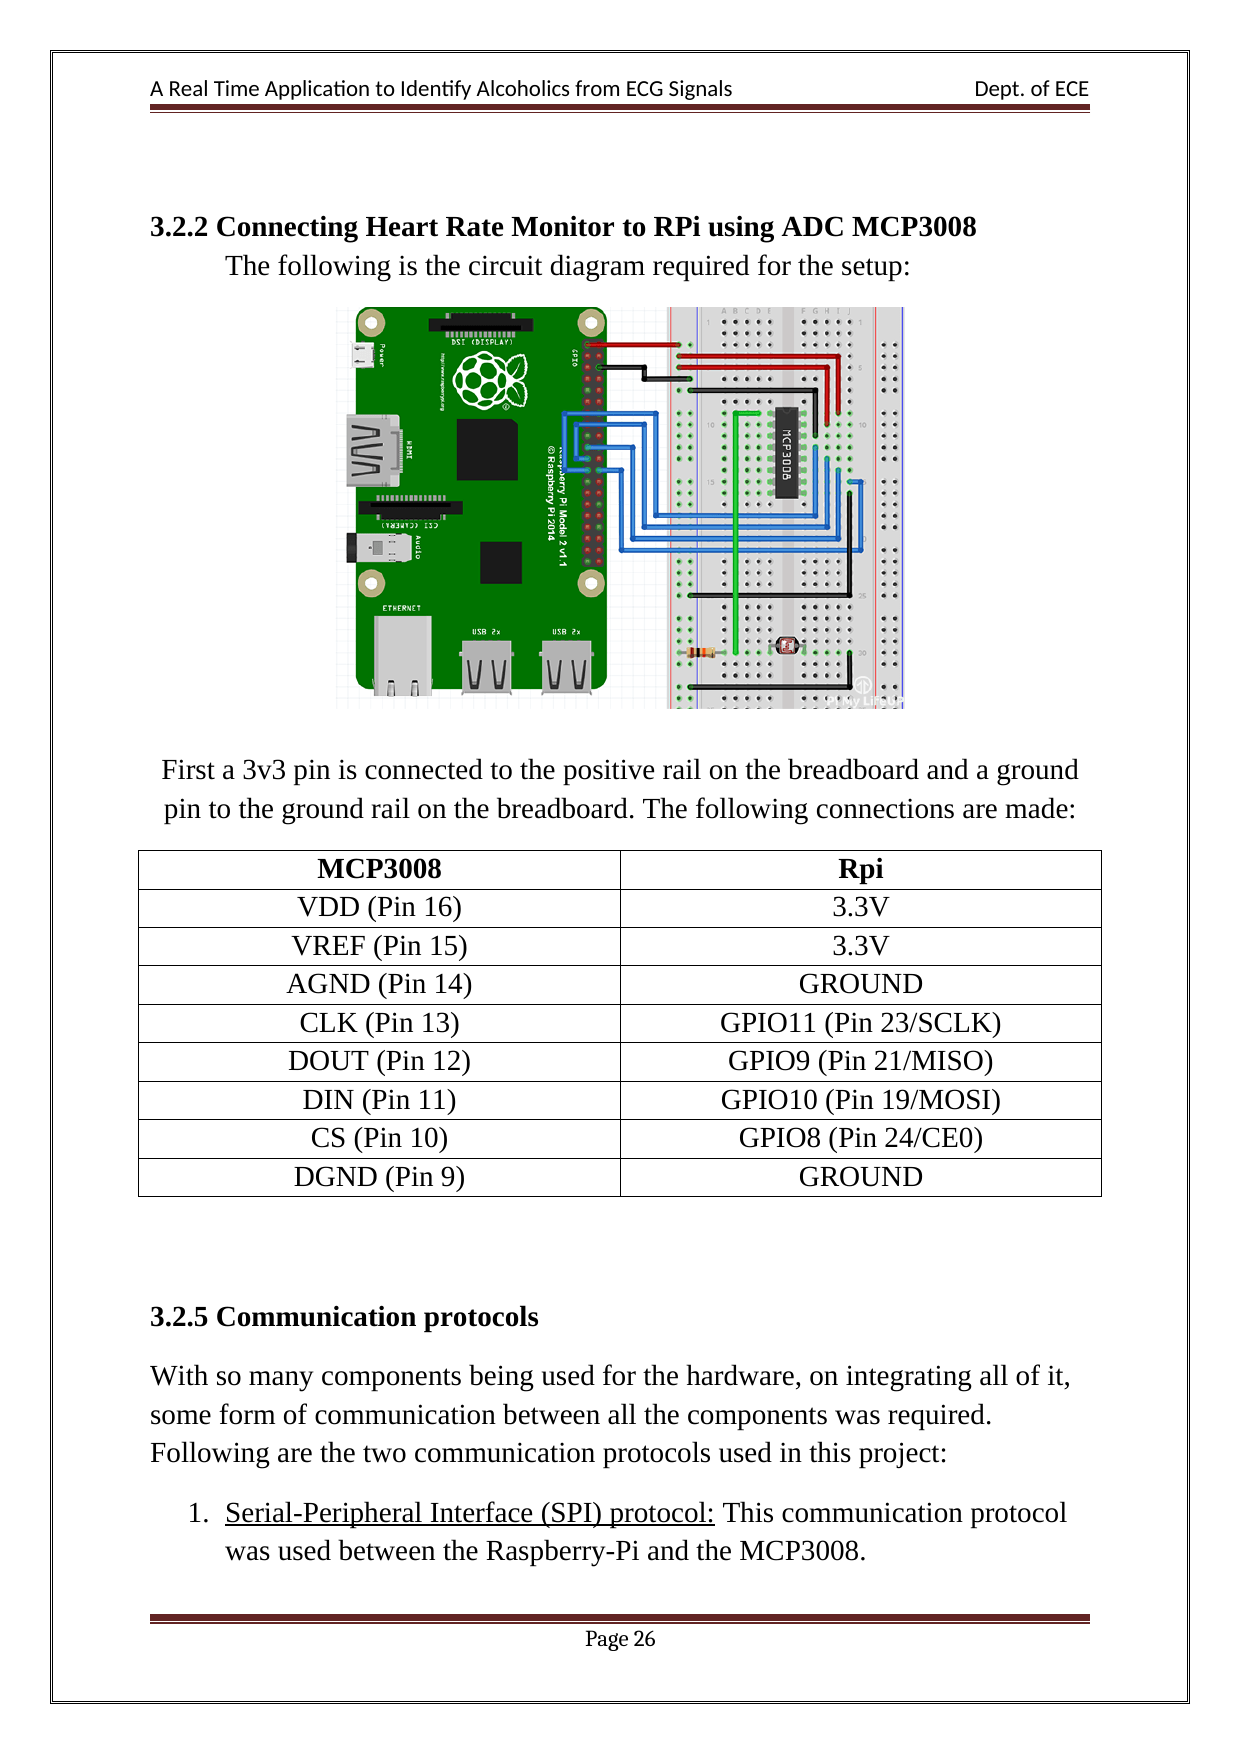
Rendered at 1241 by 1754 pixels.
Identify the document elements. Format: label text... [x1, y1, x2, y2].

table_header Rpi [621, 851, 1101, 888]
table_cell 3.3V [621, 928, 1101, 965]
table_cell GPIO8 (Pin 24/CE0) [621, 1120, 1101, 1158]
text 3.2.5 Communication protocols [150, 1299, 1090, 1333]
table_cell VDD (Pin 16) [139, 890, 620, 927]
table_cell GPIO10 (Pin 19/MOSI) [621, 1082, 1101, 1119]
text 3.2.2 Connecting Heart Rate Monitor to RPi using ADC MCP3008 The following is the circuit diagram required for the setup: [150, 209, 1090, 281]
table_cell GROUND [621, 1159, 1101, 1196]
table_cell CS (Pin 10) [139, 1120, 620, 1158]
table_cell DOUT (Pin 12) [139, 1043, 620, 1081]
text With so many components being used for the hardware, on integrating all of it, some form of communication between all the components was required. Following are the two communication protocols used in this project: [150, 1358, 1090, 1469]
list Serial-Peripheral Interface (SPI) protocol: This communication protocol was used between the Raspberry-Pi and the MCP3008. [187, 1495, 1090, 1567]
table_cell AGND (Pin 14) [139, 966, 620, 1004]
table_cell VREF (Pin 15) [139, 928, 620, 965]
table_cell 3.3V [621, 890, 1101, 927]
table_cell DGND (Pin 9) [139, 1159, 620, 1196]
table_cell GPIO9 (Pin 21/MISO) [621, 1043, 1101, 1081]
picture [335, 307, 905, 709]
table_cell CLK (Pin 13) [139, 1005, 620, 1042]
table_cell GPIO11 (Pin 23/SCLK) [621, 1005, 1101, 1042]
table_cell DIN (Pin 11) [139, 1082, 620, 1119]
table_cell GROUND [621, 966, 1101, 1004]
table_header MCP3008 [139, 851, 620, 888]
